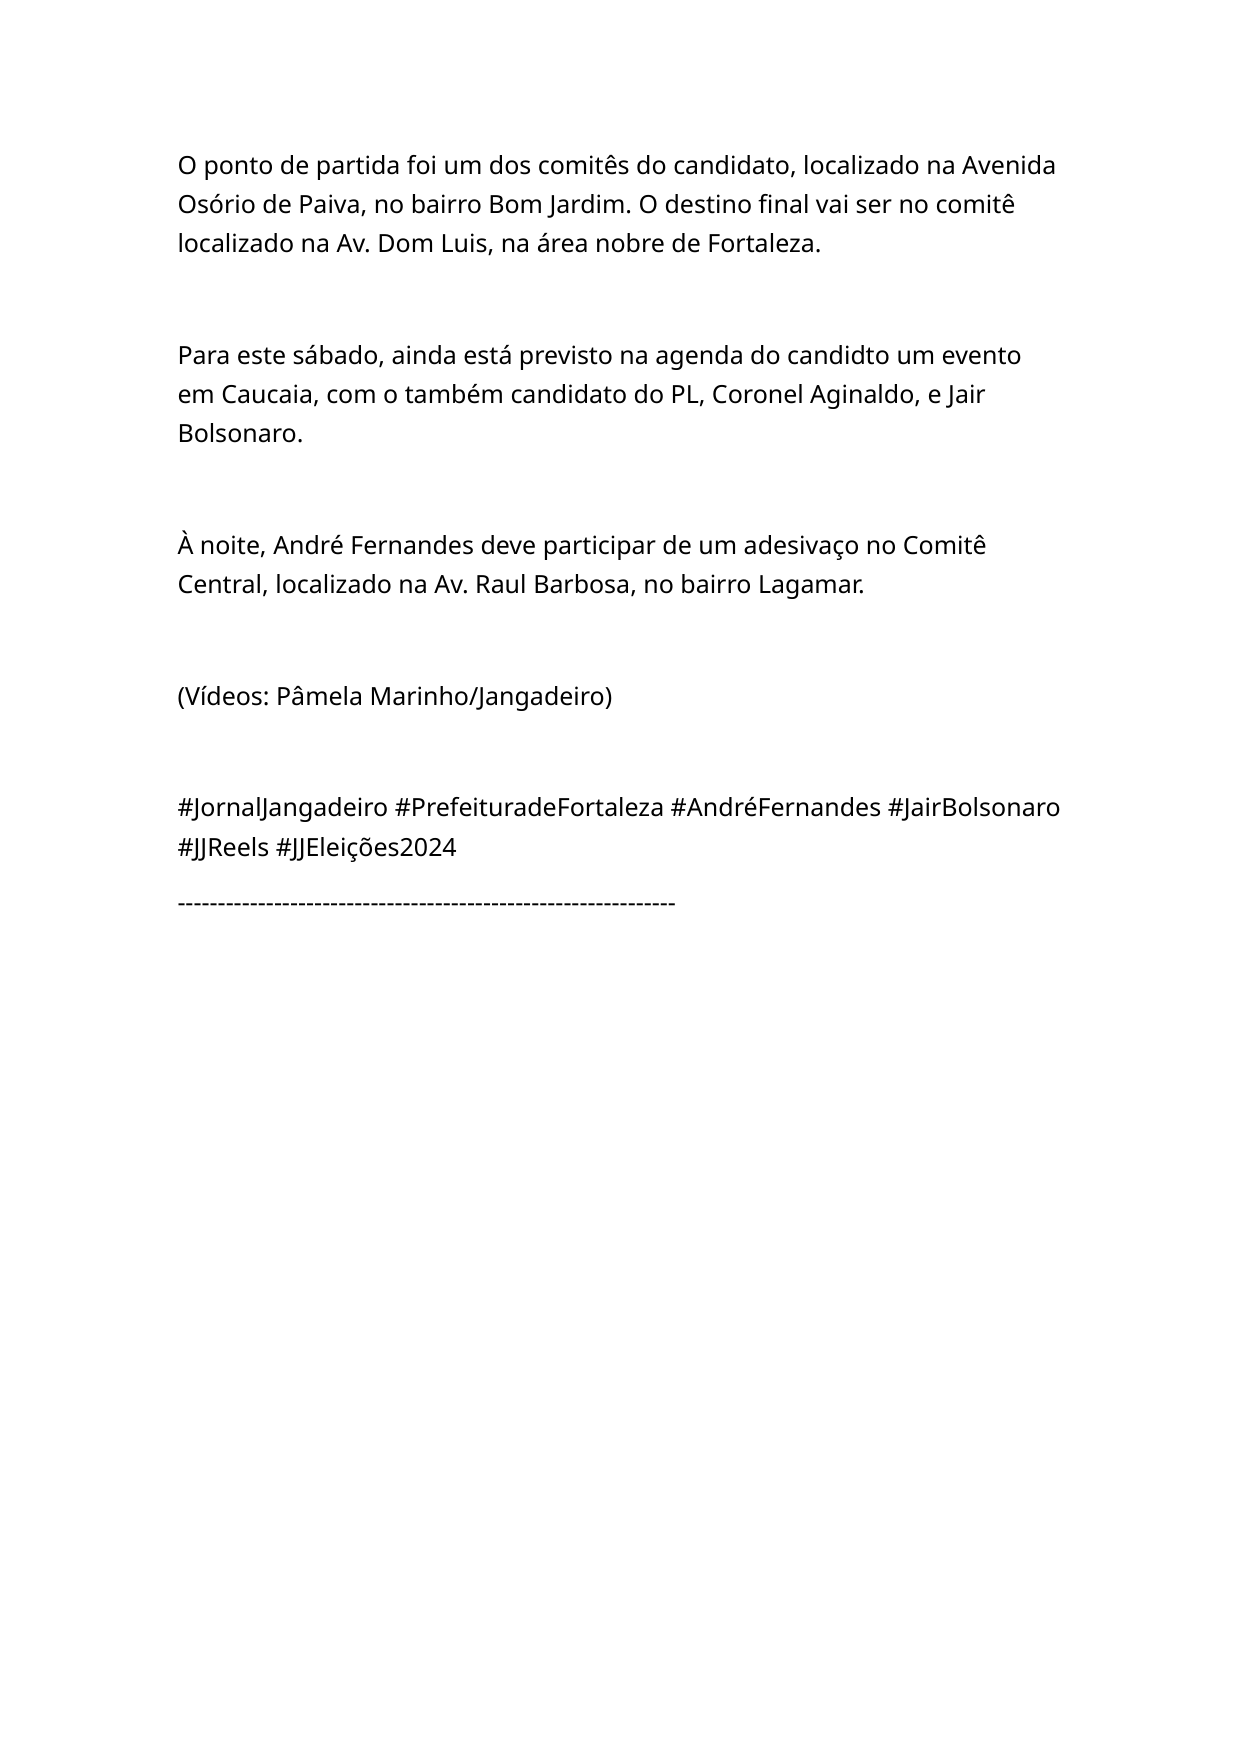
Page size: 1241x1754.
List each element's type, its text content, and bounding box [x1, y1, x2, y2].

text À noite, André Fernandes deve participar de um adesivaço no Comitê Central, localizado na Av. Raul Barbosa, no bairro Lagamar. [177, 528, 1063, 601]
text -------------------------------------------------------------- [177, 885, 1063, 919]
text O ponto de partida foi um dos comitês do candidato, localizado na Avenida Osório de Paiva, no bairro Bom Jardim. O destino final vai ser no comitê localizado na Av. Dom Luis, na área nobre de Fortaleza. [177, 148, 1063, 260]
text Para este sábado, ainda está previsto na agenda do candidto um evento em Caucaia, com o também candidato do PL, Coronel Aginaldo, e Jair Bolsonaro. [177, 338, 1063, 450]
text #JornalJangadeiro #PrefeituradeFortaleza #AndréFernandes #JairBolsonaro #JJReels #JJEleições2024 [177, 790, 1063, 863]
text (Vídeos: Pâmela Marinho/Jangadeiro) [177, 678, 1063, 712]
